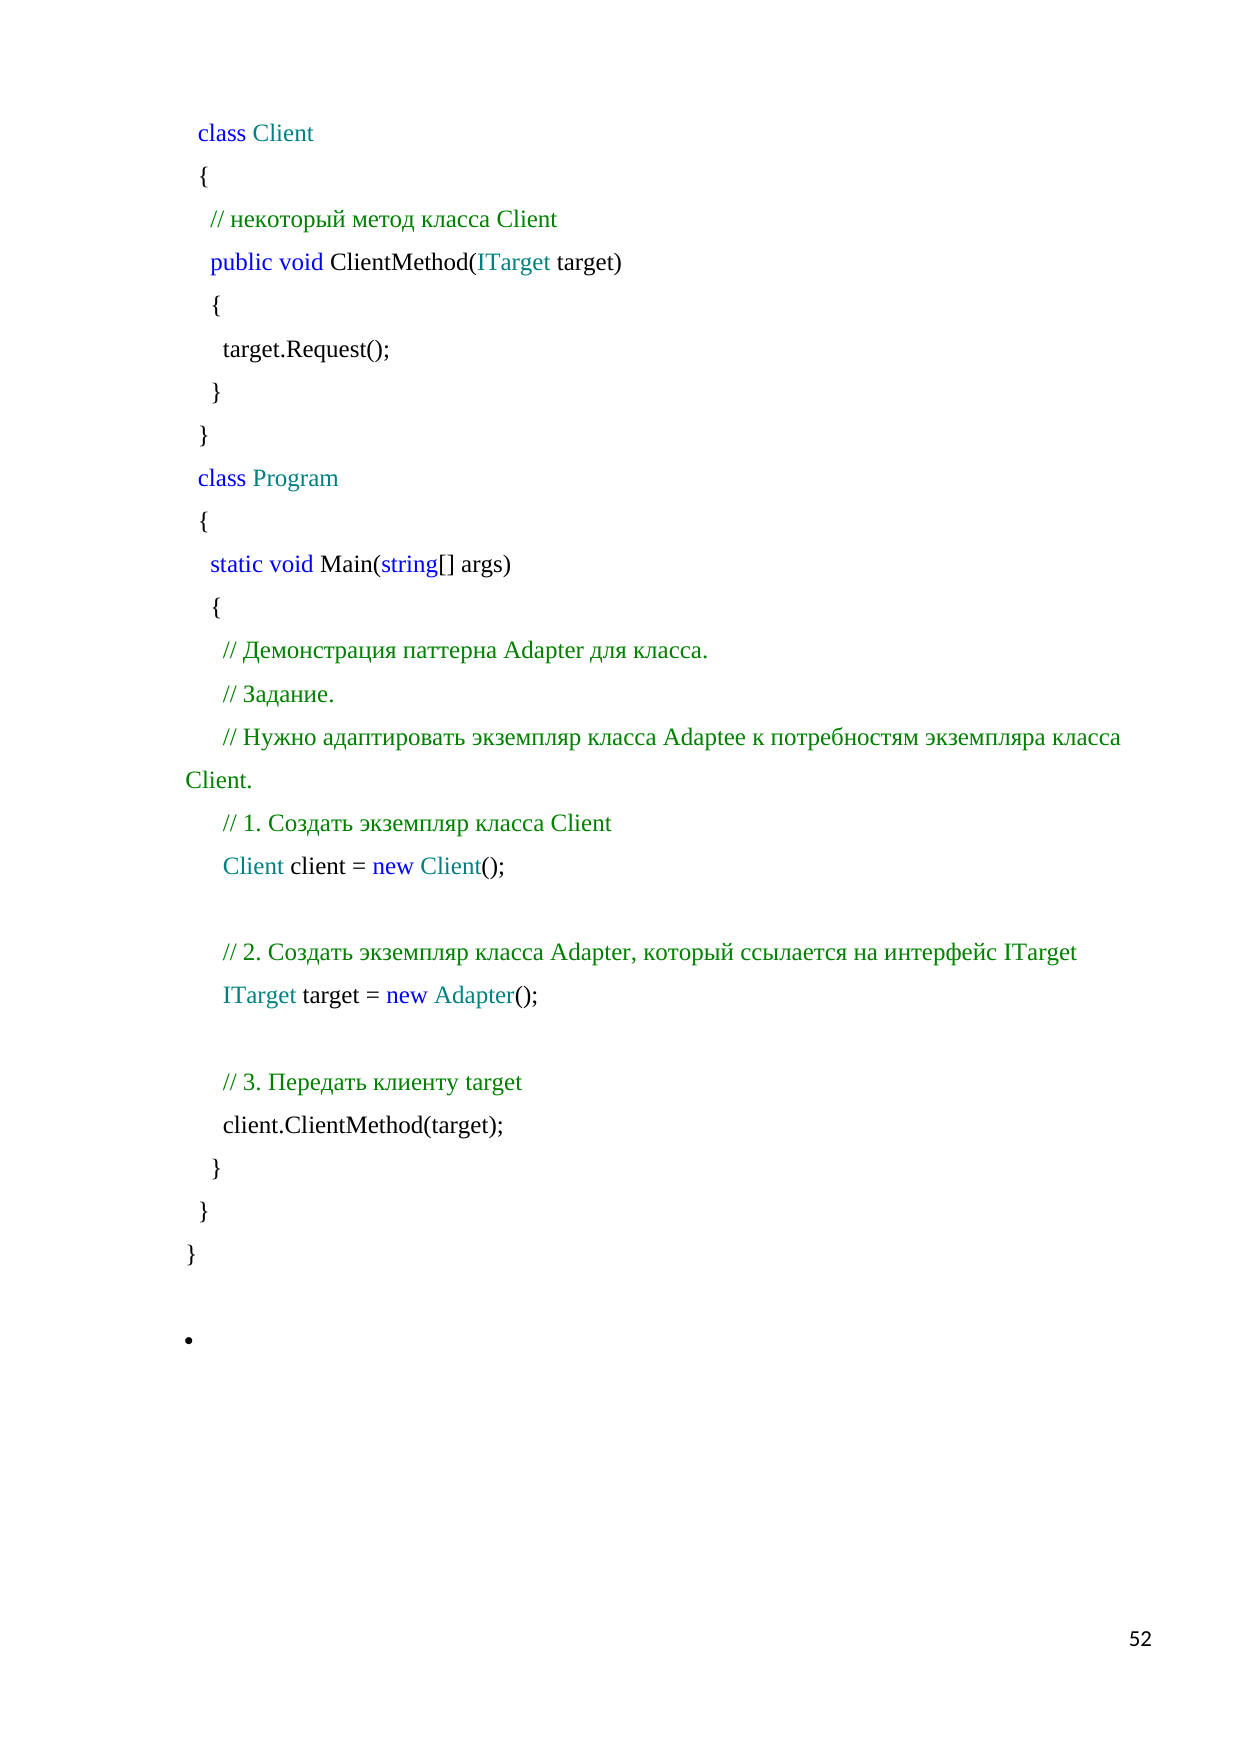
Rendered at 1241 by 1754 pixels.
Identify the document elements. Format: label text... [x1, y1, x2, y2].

text { [185, 506, 1152, 535]
text // Нужно адаптировать экземпляр класса Adaptee к потребностям экземпляра класса Client. [185, 722, 1152, 794]
text // 3. Передать клиенту target [185, 1067, 1152, 1096]
text static void Main(string[] args) [185, 549, 1152, 578]
text { [185, 592, 1152, 621]
text } [185, 1196, 1152, 1225]
text // 2. Создать экземпляр класса Adapter, который ссылается на интерфейс ITarget [185, 937, 1152, 966]
text client.ClientMethod(target); [185, 1110, 1152, 1139]
text public void ClientMethod(ITarget target) [185, 247, 1152, 276]
text Client client = new Client(); [185, 851, 1152, 880]
text } [185, 1239, 1152, 1268]
text { [185, 291, 1152, 319]
text } [185, 420, 1152, 449]
text class Program [185, 463, 1152, 492]
text class Client [185, 118, 1152, 147]
text { [185, 161, 1152, 190]
text // Задание. [185, 679, 1152, 707]
text // Демонстрация паттерна Adapter для класса. [185, 636, 1152, 664]
text } [185, 377, 1152, 406]
text // 1. Создать экземпляр класса Client [185, 808, 1152, 837]
text // некоторый метод класса Client [185, 204, 1152, 233]
text } [185, 1153, 1152, 1182]
text target.Request(); [185, 334, 1152, 362]
text ITarget target = new Adapter(); [185, 981, 1152, 1009]
